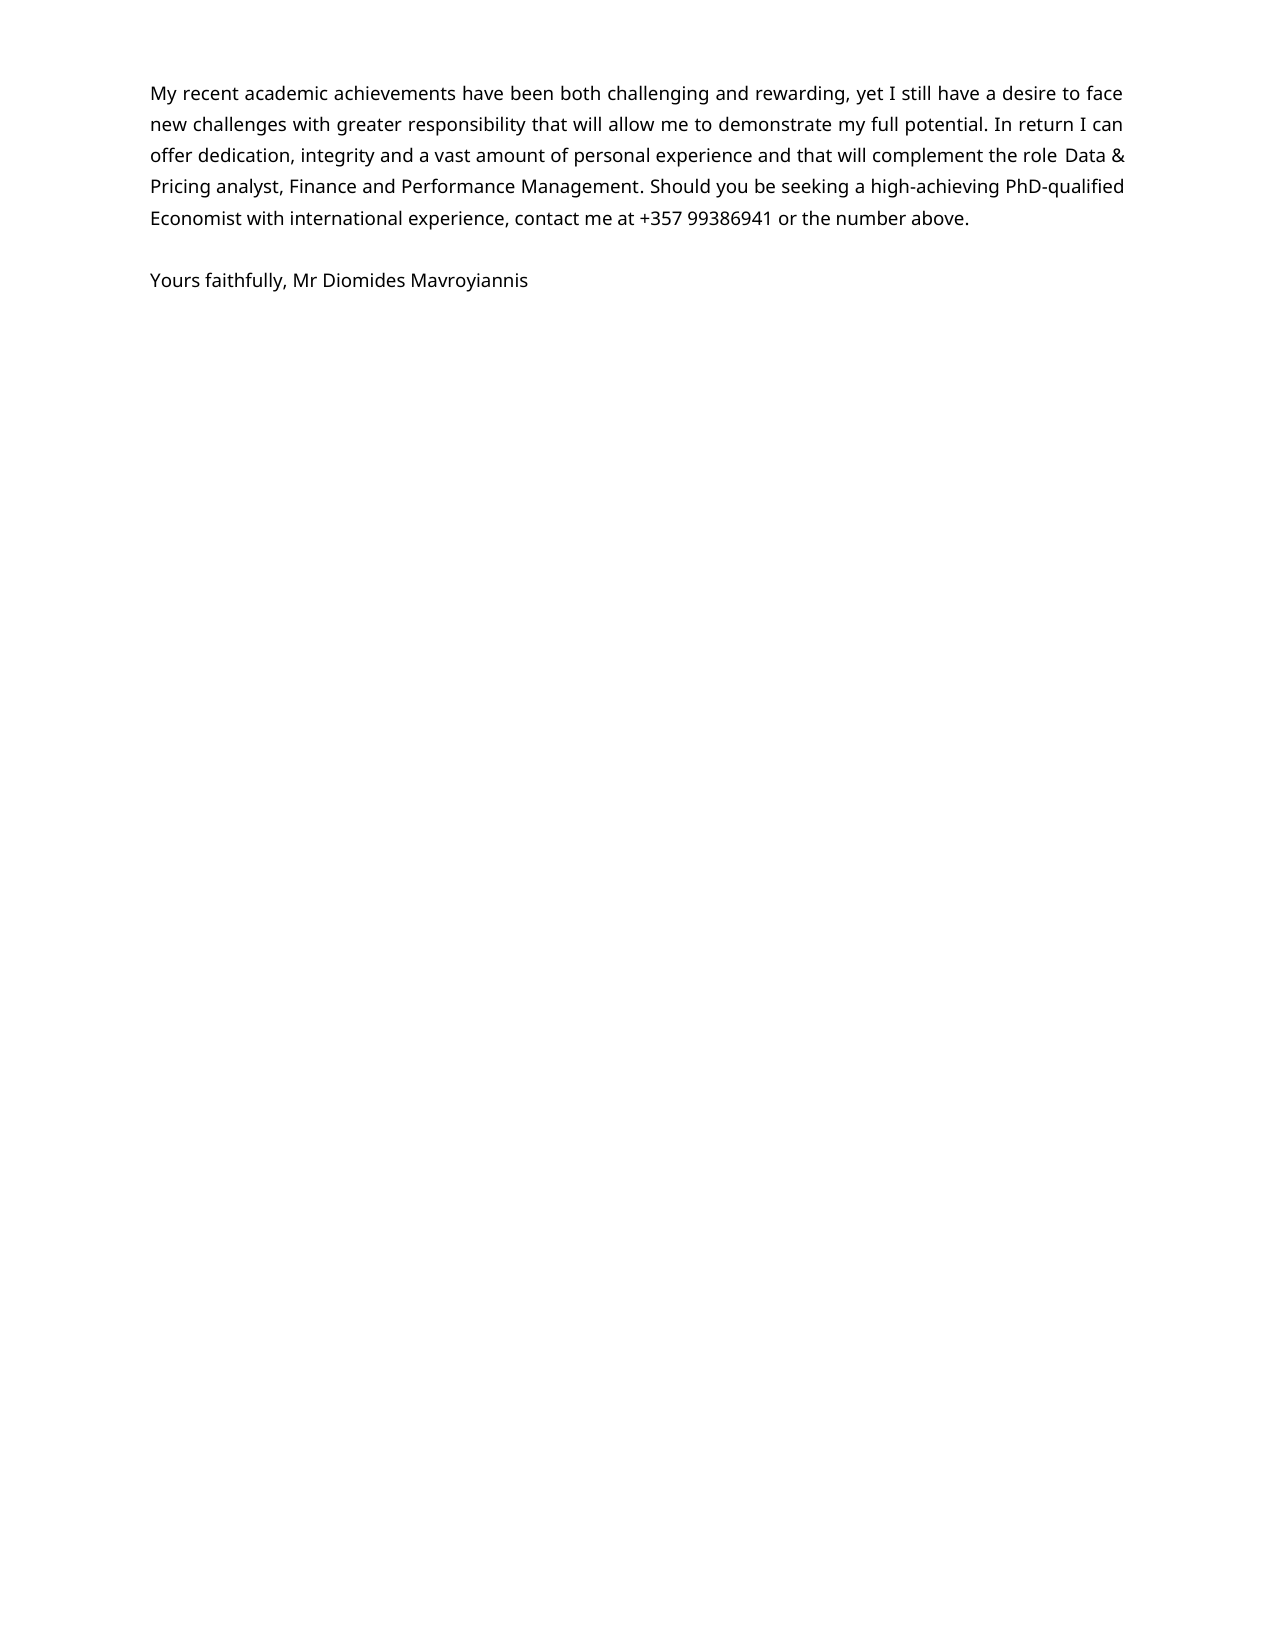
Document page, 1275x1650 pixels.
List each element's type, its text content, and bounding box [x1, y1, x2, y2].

text Yours faithfully, Mr Diomides Mavroyiannis [150, 262, 1125, 294]
text My recent academic achievements have been both challenging and rewarding, yet I still have a desire to face new challenges with greater responsibility that will allow me to demonstrate my full potential. In return I can offer dedication, integrity and a vast amount of personal experience and that will complement the role Data & Pricing analyst, Finance and Performance Management. Should you be seeking a high-achieving PhD-qualified Economist with international experience, contact me at +357 99386941 or the number above. [150, 75, 1125, 231]
